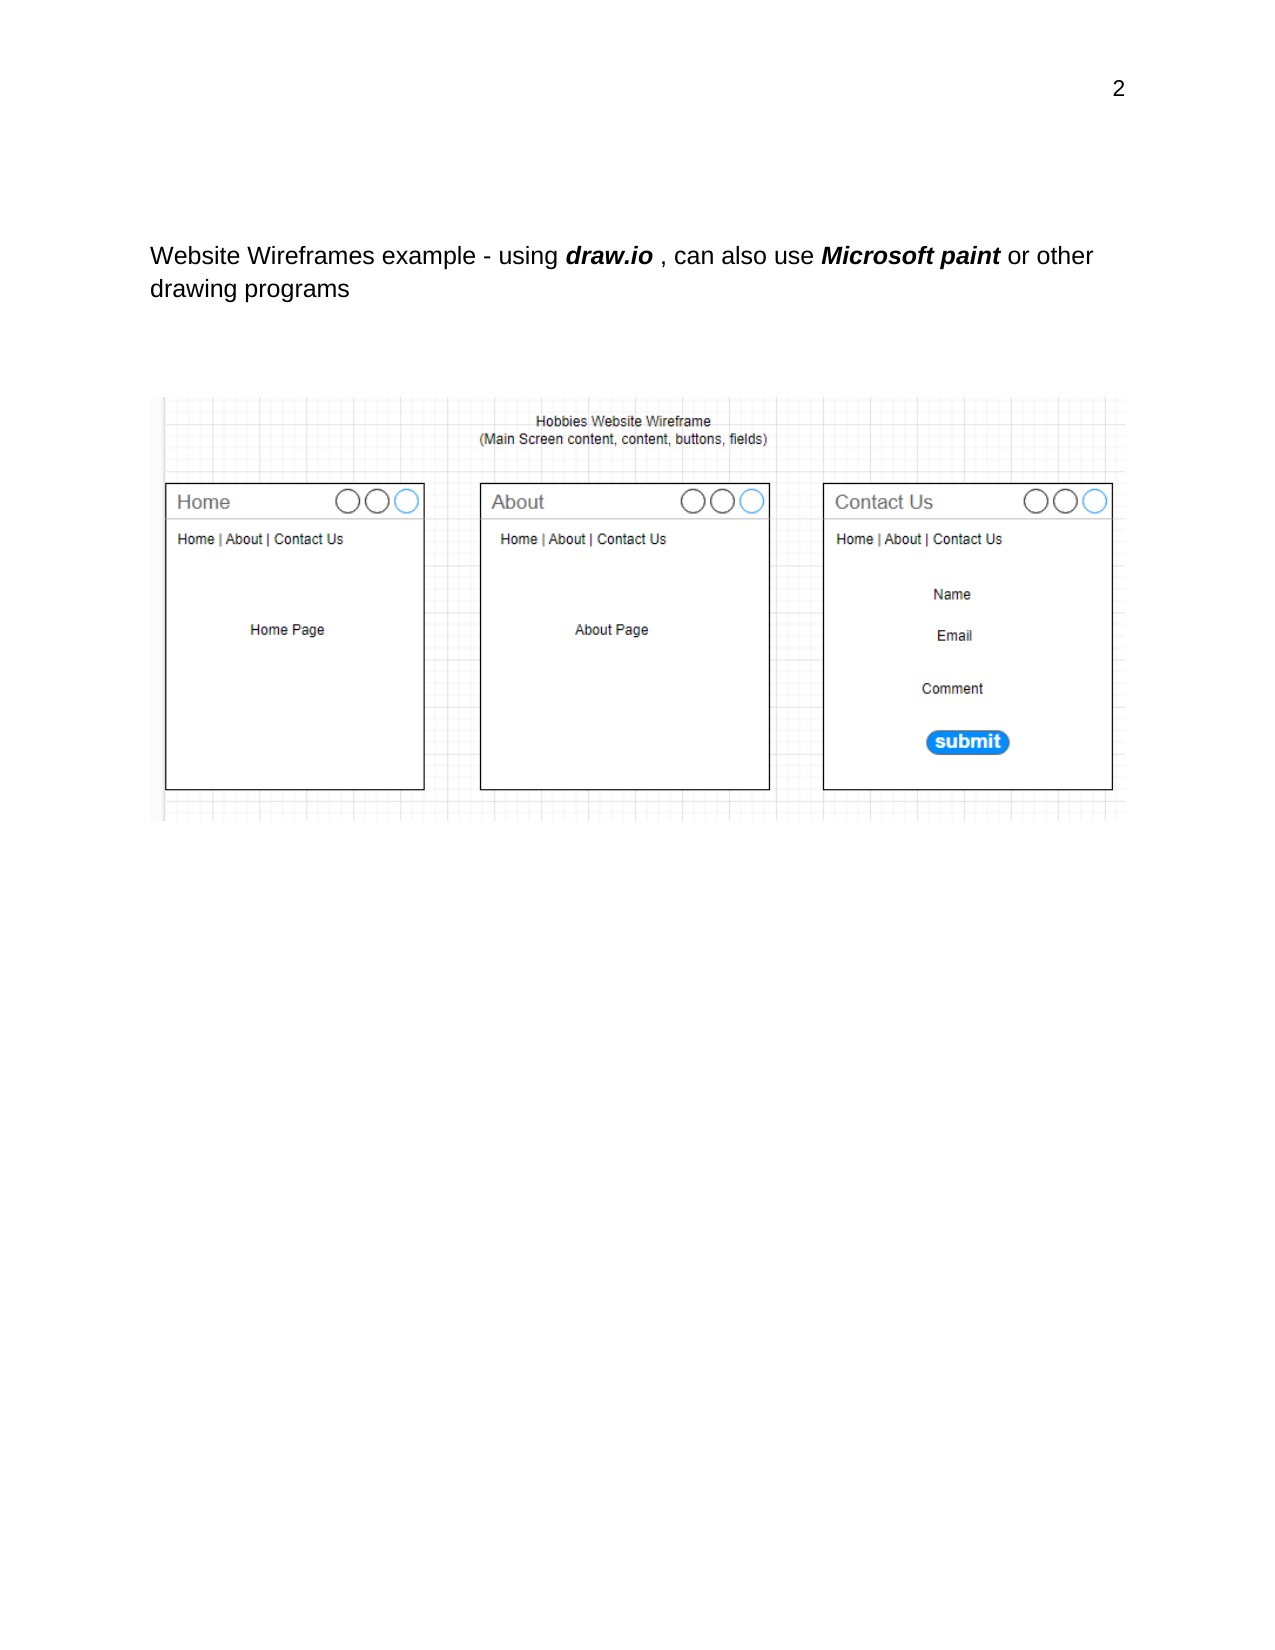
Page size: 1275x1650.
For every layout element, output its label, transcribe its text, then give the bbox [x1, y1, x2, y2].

picture [150, 397, 1125, 821]
text Website Wireframes example - using draw.io , can also use Microsoft paint or other drawing programs [150, 241, 1125, 302]
